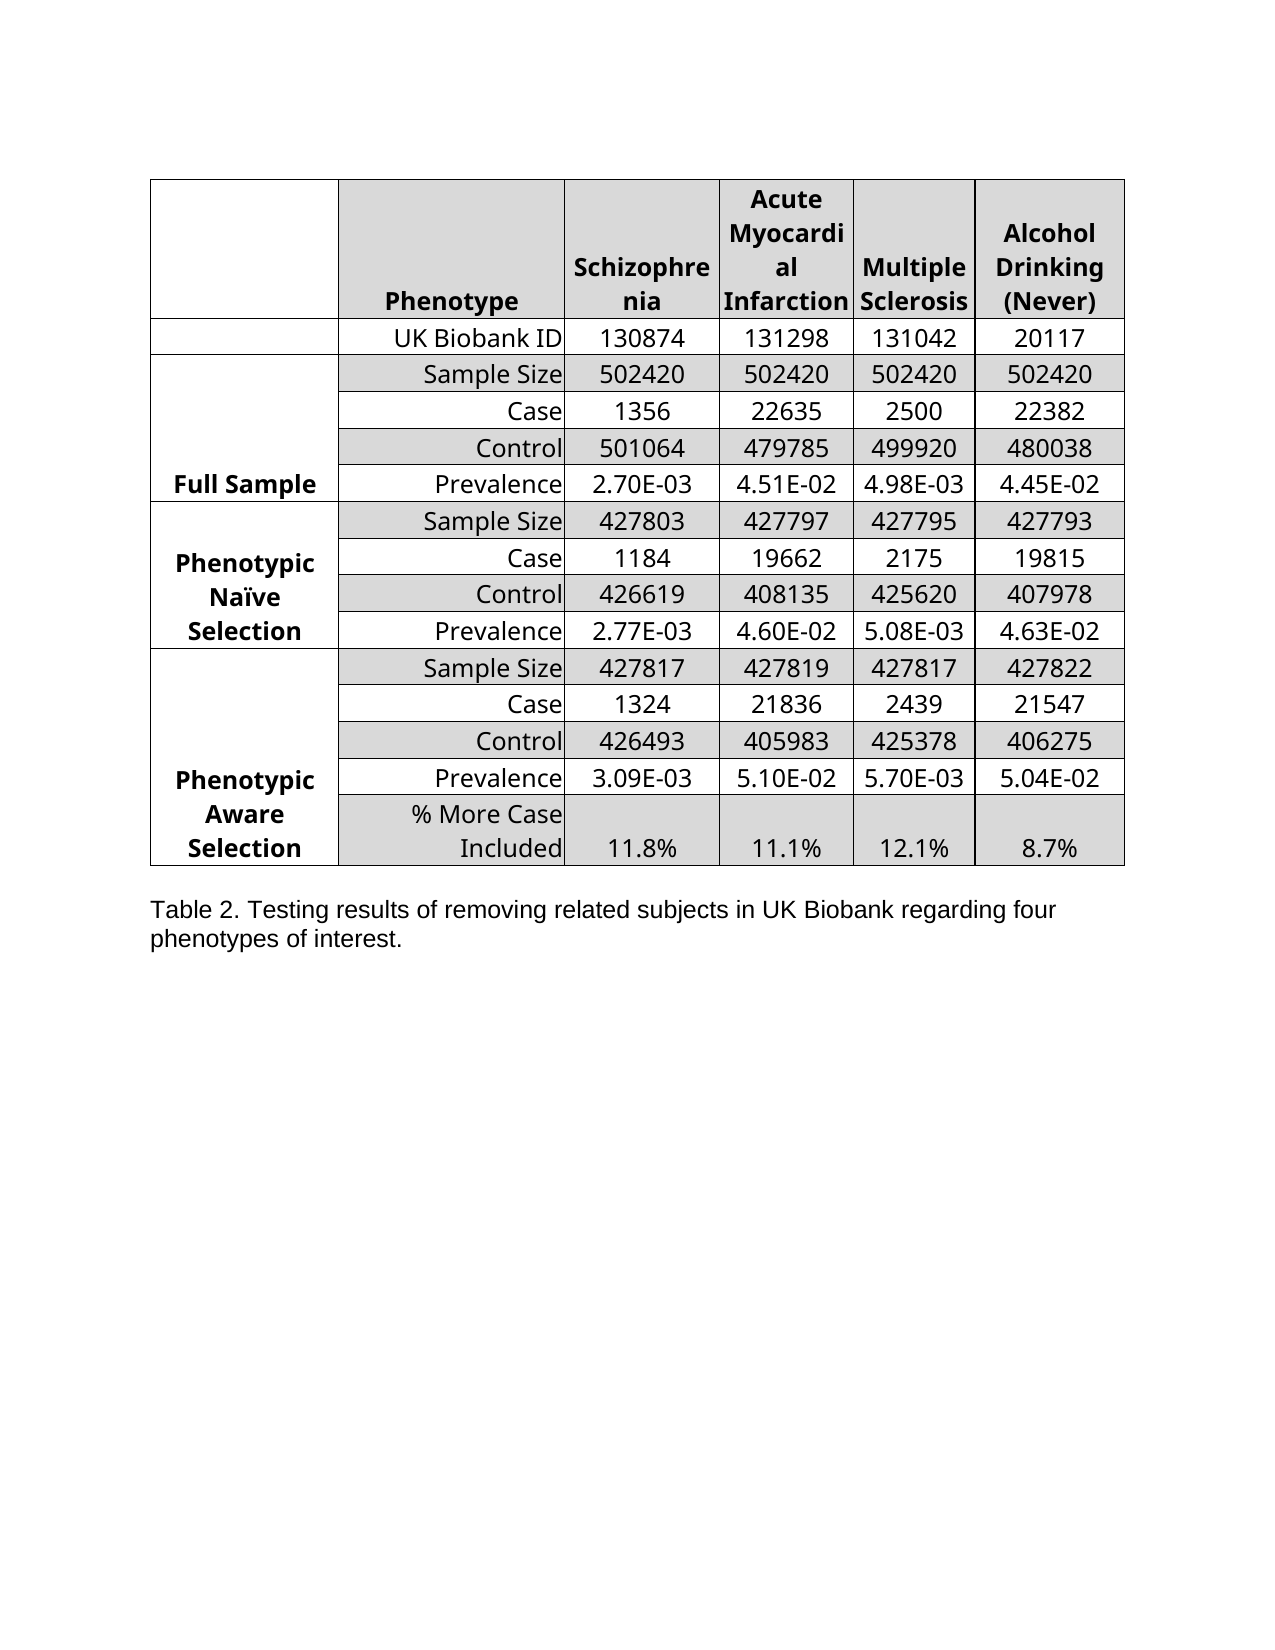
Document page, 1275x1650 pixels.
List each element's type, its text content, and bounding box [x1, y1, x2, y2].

table_cell Phenotypic Naïve Selection [151, 502, 338, 648]
table_header [151, 180, 338, 318]
table_header Alcohol Drinking (Never) [976, 180, 1124, 318]
table_cell 427793 [976, 502, 1124, 538]
table_cell 22635 [720, 392, 853, 428]
table_cell 20117 [976, 319, 1124, 354]
table_cell 5.08E-03 [854, 612, 974, 648]
table_cell 1356 [565, 392, 719, 428]
table_cell 130874 [565, 319, 719, 354]
table_cell 2500 [854, 392, 974, 428]
table_cell 11.8% [565, 795, 719, 865]
table_cell 8.7% [976, 795, 1124, 865]
table_cell 408135 [720, 575, 853, 611]
table_header Phenotype [339, 180, 564, 318]
table_cell 425378 [854, 722, 974, 758]
table_cell 2.77E-03 [565, 612, 719, 648]
table_cell 5.10E-02 [720, 759, 853, 794]
table_cell Prevalence [339, 759, 564, 794]
table_cell 2.70E-03 [565, 465, 719, 501]
table_cell 5.70E-03 [854, 759, 974, 794]
table_cell 3.09E-03 [565, 759, 719, 794]
table_cell Control [339, 429, 564, 464]
table_cell 1184 [565, 539, 719, 574]
table_cell 427817 [565, 649, 719, 684]
table_cell 502420 [976, 355, 1124, 391]
table_cell % More Case Included [339, 795, 564, 865]
table_cell 131042 [854, 319, 974, 354]
table_cell 427797 [720, 502, 853, 538]
table_cell 427819 [720, 649, 853, 684]
table_cell 427803 [565, 502, 719, 538]
table_cell 19662 [720, 539, 853, 574]
table_cell Phenotypic Aware Selection [151, 649, 338, 865]
table_cell 426619 [565, 575, 719, 611]
table_cell 22382 [976, 392, 1124, 428]
table_header Acute Myocardial Infarction [720, 180, 853, 318]
table_cell 502420 [565, 355, 719, 391]
table_cell 4.63E-02 [976, 612, 1124, 648]
table_cell 21547 [976, 685, 1124, 721]
table_cell 4.51E-02 [720, 465, 853, 501]
table_cell 479785 [720, 429, 853, 464]
table_cell Case [339, 392, 564, 428]
table_cell 425620 [854, 575, 974, 611]
table_cell 131298 [720, 319, 853, 354]
table_cell Sample Size [339, 649, 564, 684]
table_cell 499920 [854, 429, 974, 464]
table_cell 4.60E-02 [720, 612, 853, 648]
table_cell Prevalence [339, 465, 564, 501]
table_cell 426493 [565, 722, 719, 758]
table_cell 2439 [854, 685, 974, 721]
table_cell 4.98E-03 [854, 465, 974, 501]
table_cell 1324 [565, 685, 719, 721]
table_cell 5.04E-02 [976, 759, 1124, 794]
table_cell Case [339, 539, 564, 574]
table_cell 406275 [976, 722, 1124, 758]
table_cell Control [339, 722, 564, 758]
table_cell 4.45E-02 [976, 465, 1124, 501]
text Table 2. Testing results of removing related subjects in UK Biobank regarding four phenotypes of interest. [150, 895, 1125, 952]
table_cell Prevalence [339, 612, 564, 648]
table_cell 427795 [854, 502, 974, 538]
table_cell [151, 319, 338, 354]
table_cell Control [339, 575, 564, 611]
table_cell 427817 [854, 649, 974, 684]
table_cell Case [339, 685, 564, 721]
table_header Multiple Sclerosis [854, 180, 974, 318]
table_cell 501064 [565, 429, 719, 464]
table_cell 427822 [976, 649, 1124, 684]
table_cell 21836 [720, 685, 853, 721]
table_cell 502420 [854, 355, 974, 391]
table_cell 405983 [720, 722, 853, 758]
table_cell Sample Size [339, 355, 564, 391]
table_cell 19815 [976, 539, 1124, 574]
table_cell Sample Size [339, 502, 564, 538]
table_cell Full Sample [151, 355, 338, 501]
table_cell 2175 [854, 539, 974, 574]
table_cell 480038 [976, 429, 1124, 464]
table_cell 407978 [976, 575, 1124, 611]
table_cell 11.1% [720, 795, 853, 865]
table_cell UK Biobank ID [339, 319, 564, 354]
table_header Schizophrenia [565, 180, 719, 318]
table_cell 502420 [720, 355, 853, 391]
table_cell 12.1% [854, 795, 974, 865]
